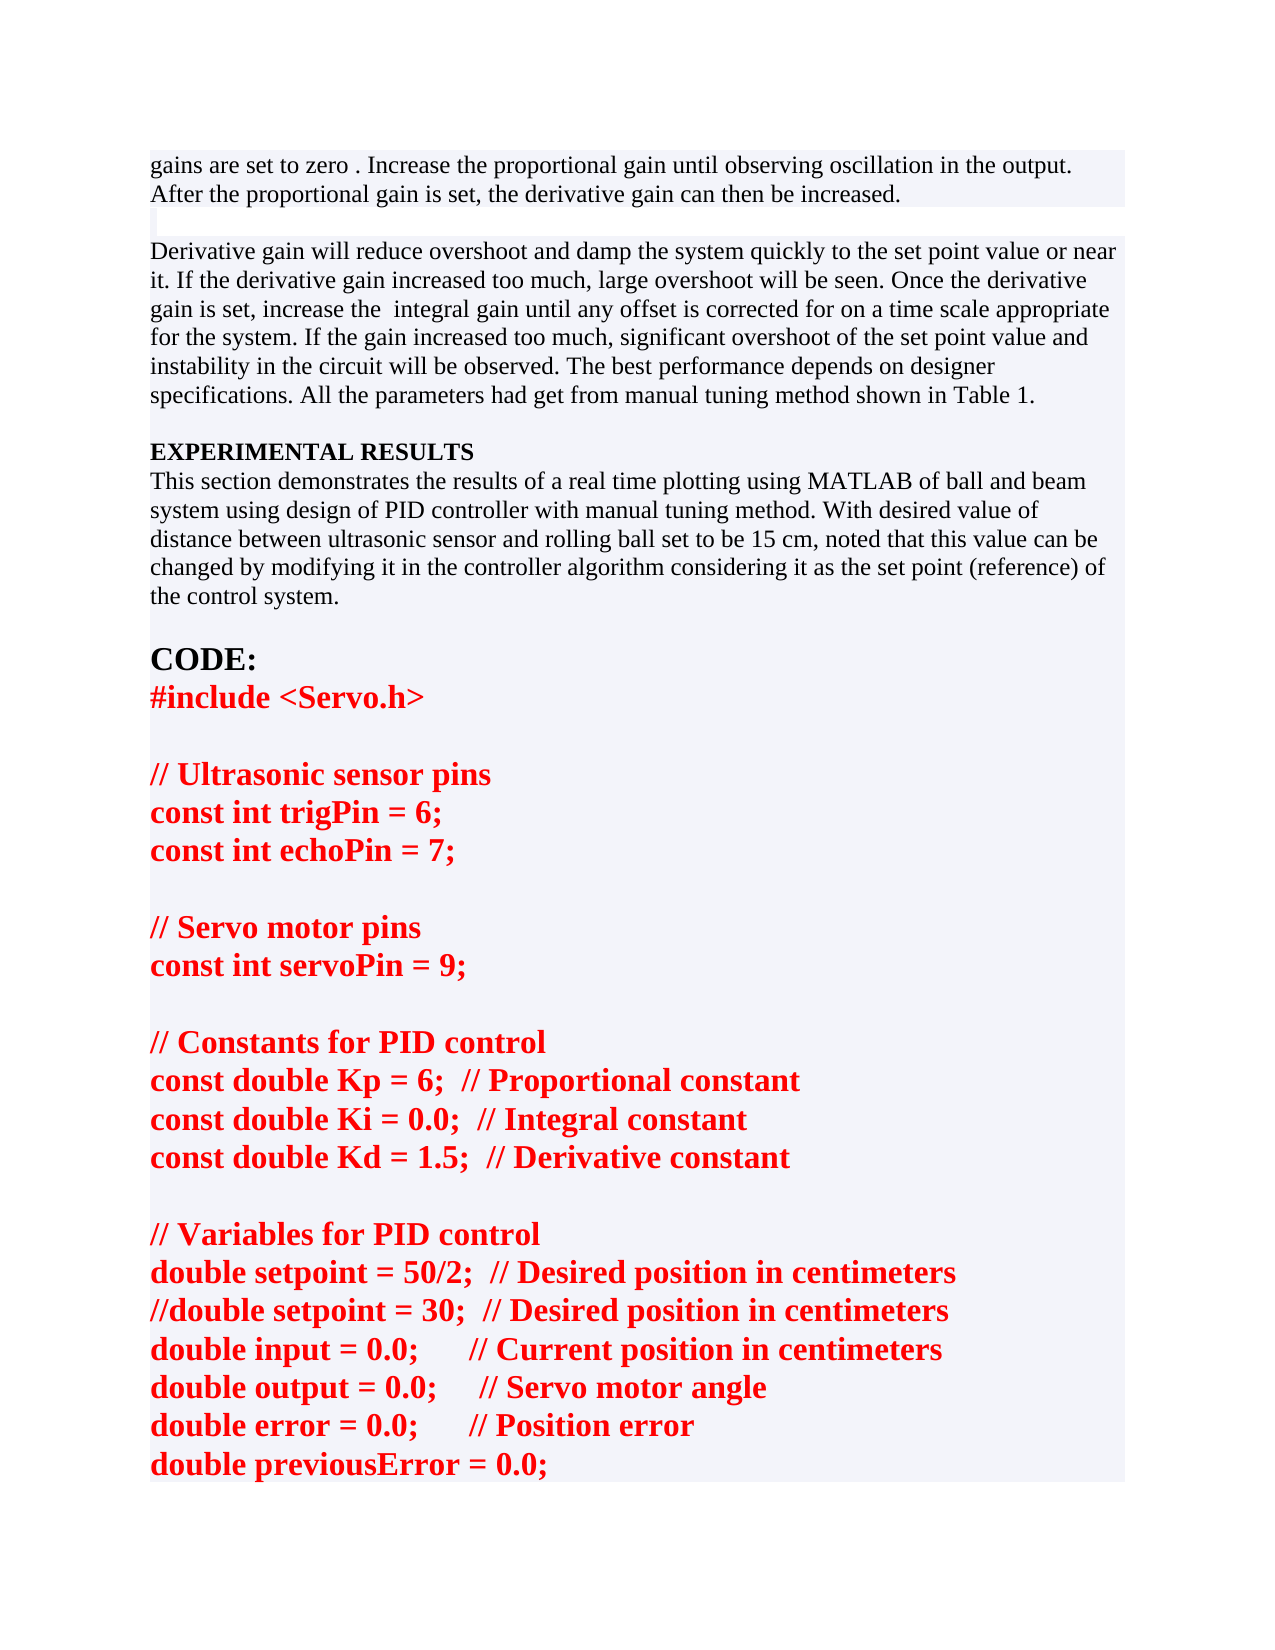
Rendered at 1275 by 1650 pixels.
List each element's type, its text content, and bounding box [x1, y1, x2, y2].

text double setpoint = 50/2; // Desired position in centimeters [150, 1252, 1125, 1290]
text double error = 0.0; // Position error [150, 1405, 1125, 1444]
text double output = 0.0; // Servo motor angle [150, 1367, 1125, 1405]
text // Ultrasonic sensor pins [150, 754, 1125, 792]
text const int servoPin = 9; [150, 945, 1125, 984]
text double input = 0.0; // Current position in centimeters [150, 1329, 1125, 1367]
text const double Kd = 1.5; // Derivative constant [150, 1137, 1125, 1175]
text //double setpoint = 30; // Desired position in centimeters [150, 1290, 1125, 1329]
text CODE: [150, 639, 1125, 677]
text const int echoPin = 7; [150, 830, 1125, 869]
text Derivative gain will reduce overshoot and damp the system quickly to the set point value or near it. If the derivative gain increased too much, large overshoot will be seen. Once the derivative gain is set, increase the integral gain until any offset is corrected for on a time scale appropriate for the system. If the gain increased too much, significant overshoot of the set point value and instability in the circuit will be observed. The best performance depends on designer specifications. All the parameters had get from manual tuning method shown in Table 1. [150, 236, 1125, 409]
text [150, 150, 1125, 207]
text EXPERIMENTAL RESULTS [150, 437, 1125, 466]
text // Constants for PID control [150, 1022, 1125, 1060]
text This section demonstrates the results of a real time plotting using MATLAB of ball and beam system using design of PID controller with manual tuning method. With desired value of distance between ultrasonic sensor and rolling ball set to be 15 cm, noted that this value can be changed by modifying it in the controller algorithm considering it as the set point (reference) of the control system. [150, 466, 1125, 610]
text const double Ki = 0.0; // Integral constant [150, 1099, 1125, 1137]
text // Variables for PID control [150, 1214, 1125, 1252]
text const int trigPin = 6; [150, 792, 1125, 830]
text double previousError = 0.0; [150, 1444, 1125, 1482]
text // Servo motor pins [150, 907, 1125, 945]
text #include <Servo.h> [150, 677, 1125, 715]
text const double Kp = 6; // Proportional constant [150, 1060, 1125, 1099]
